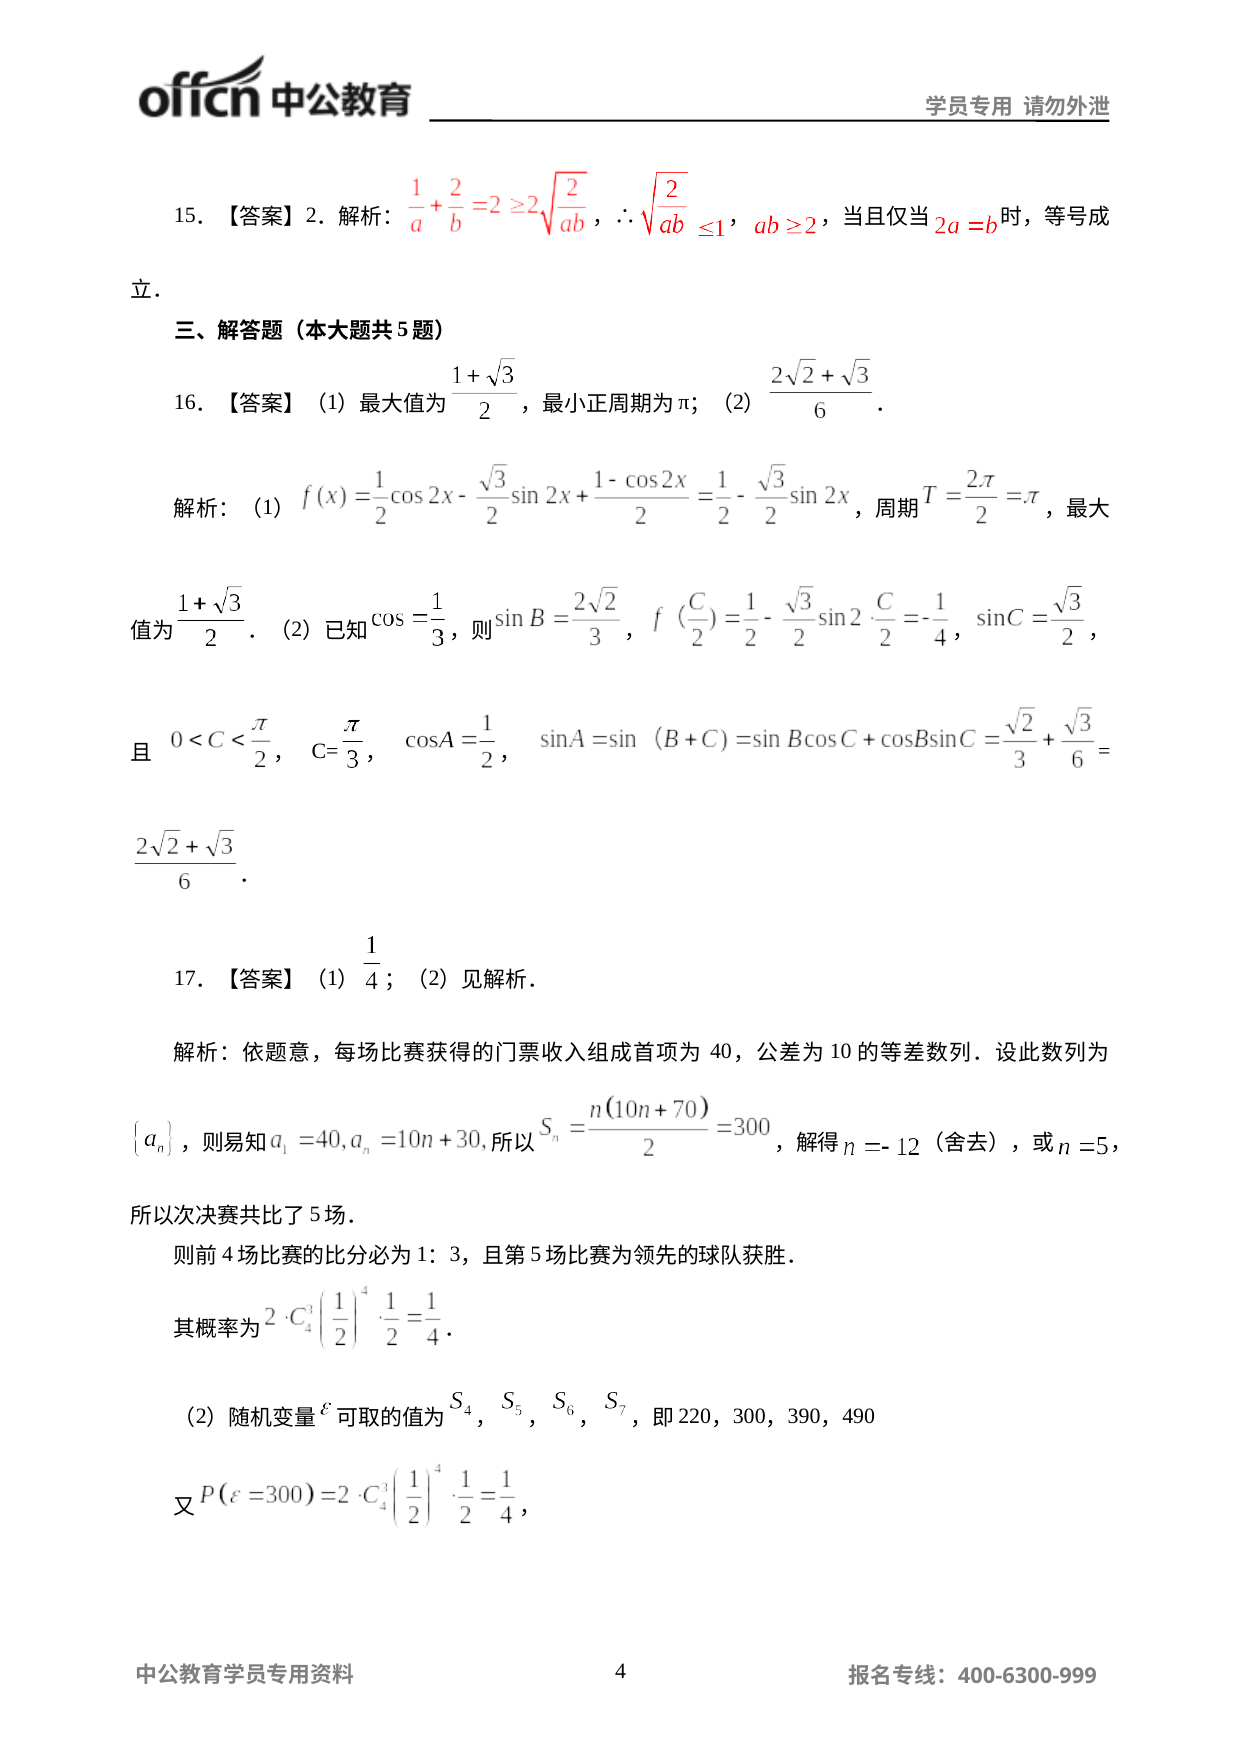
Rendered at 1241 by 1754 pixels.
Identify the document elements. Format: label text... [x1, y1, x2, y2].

text 15．【答案】2．解析：，∴，，当且仅当时，等号成立． [130, 166, 1110, 304]
text 又， [130, 1456, 1110, 1554]
text 其概率为． [130, 1278, 1110, 1376]
text 解析：依题意，每场比赛获得的门票收入组成首项为40，公差为10的等差数列．设此数列为，则易知所以，解得（舍去），或，所以次决赛共比了5场． [130, 1035, 1110, 1230]
text 16．【答案】（1）最大值为，最小正周期为π；（2）． [130, 353, 1110, 450]
text 17．【答案】（1）；（2）见解析． [130, 929, 1110, 1027]
text 解析：（1），周期，最大值为．（2）已知，则，，，且，C=，，=． [130, 458, 1110, 921]
text （2）随机变量可取的值为，，，，即220，300，390，490 [130, 1383, 1110, 1448]
picture [136, 52, 415, 121]
text 三、解答题（本大题共5题） [130, 312, 1110, 345]
text 则前4场比赛的比分必为1：3，且第5场比赛为领先的球队获胜． [130, 1238, 1110, 1270]
